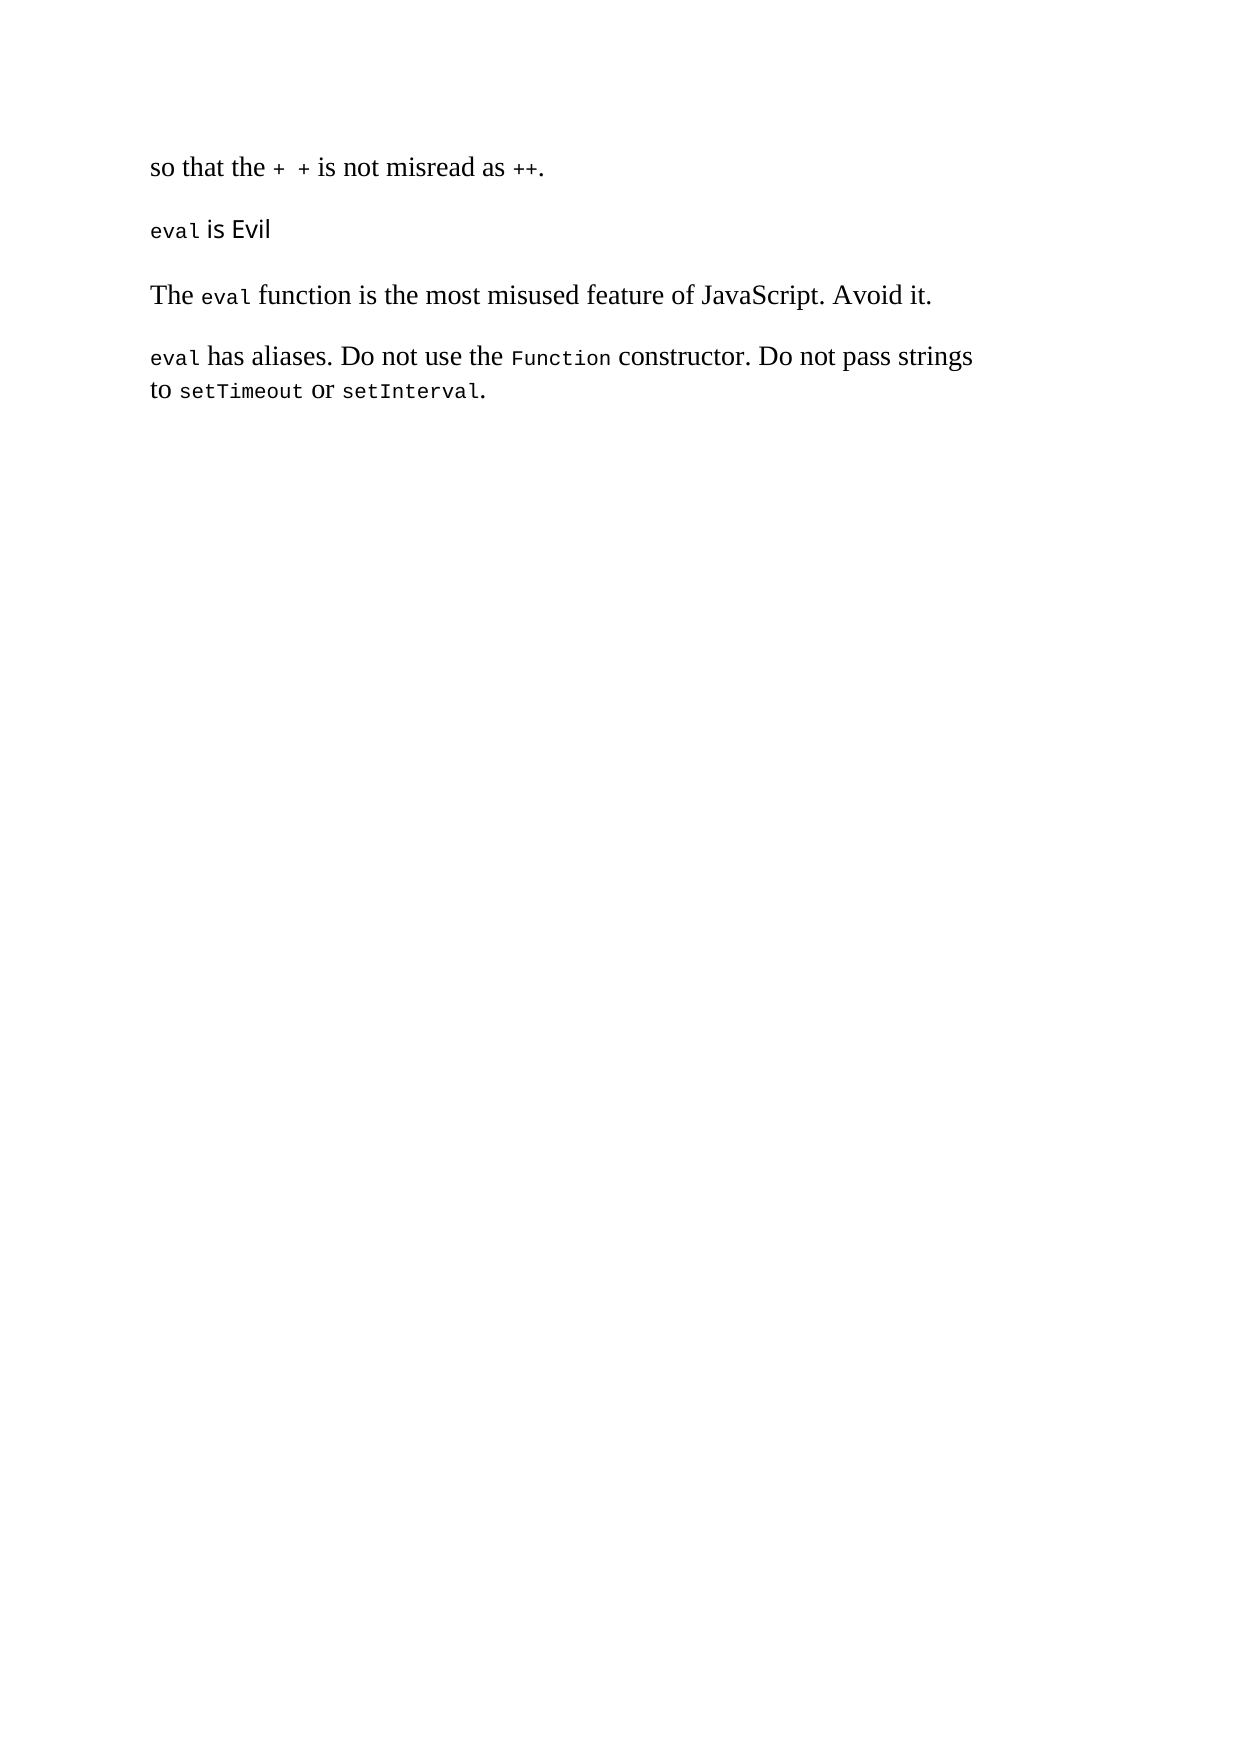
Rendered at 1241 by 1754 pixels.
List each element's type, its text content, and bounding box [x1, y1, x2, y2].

text eval has aliases. Do not use the Function constructor. Do not pass strings to setTimeout or setInterval. [150, 339, 1090, 405]
text The eval function is the most misused feature of JavaScript. Avoid it. [150, 278, 1090, 310]
text so that the + + is not misread as ++. [150, 150, 1090, 183]
subtitle eval is Evil [150, 212, 1090, 246]
